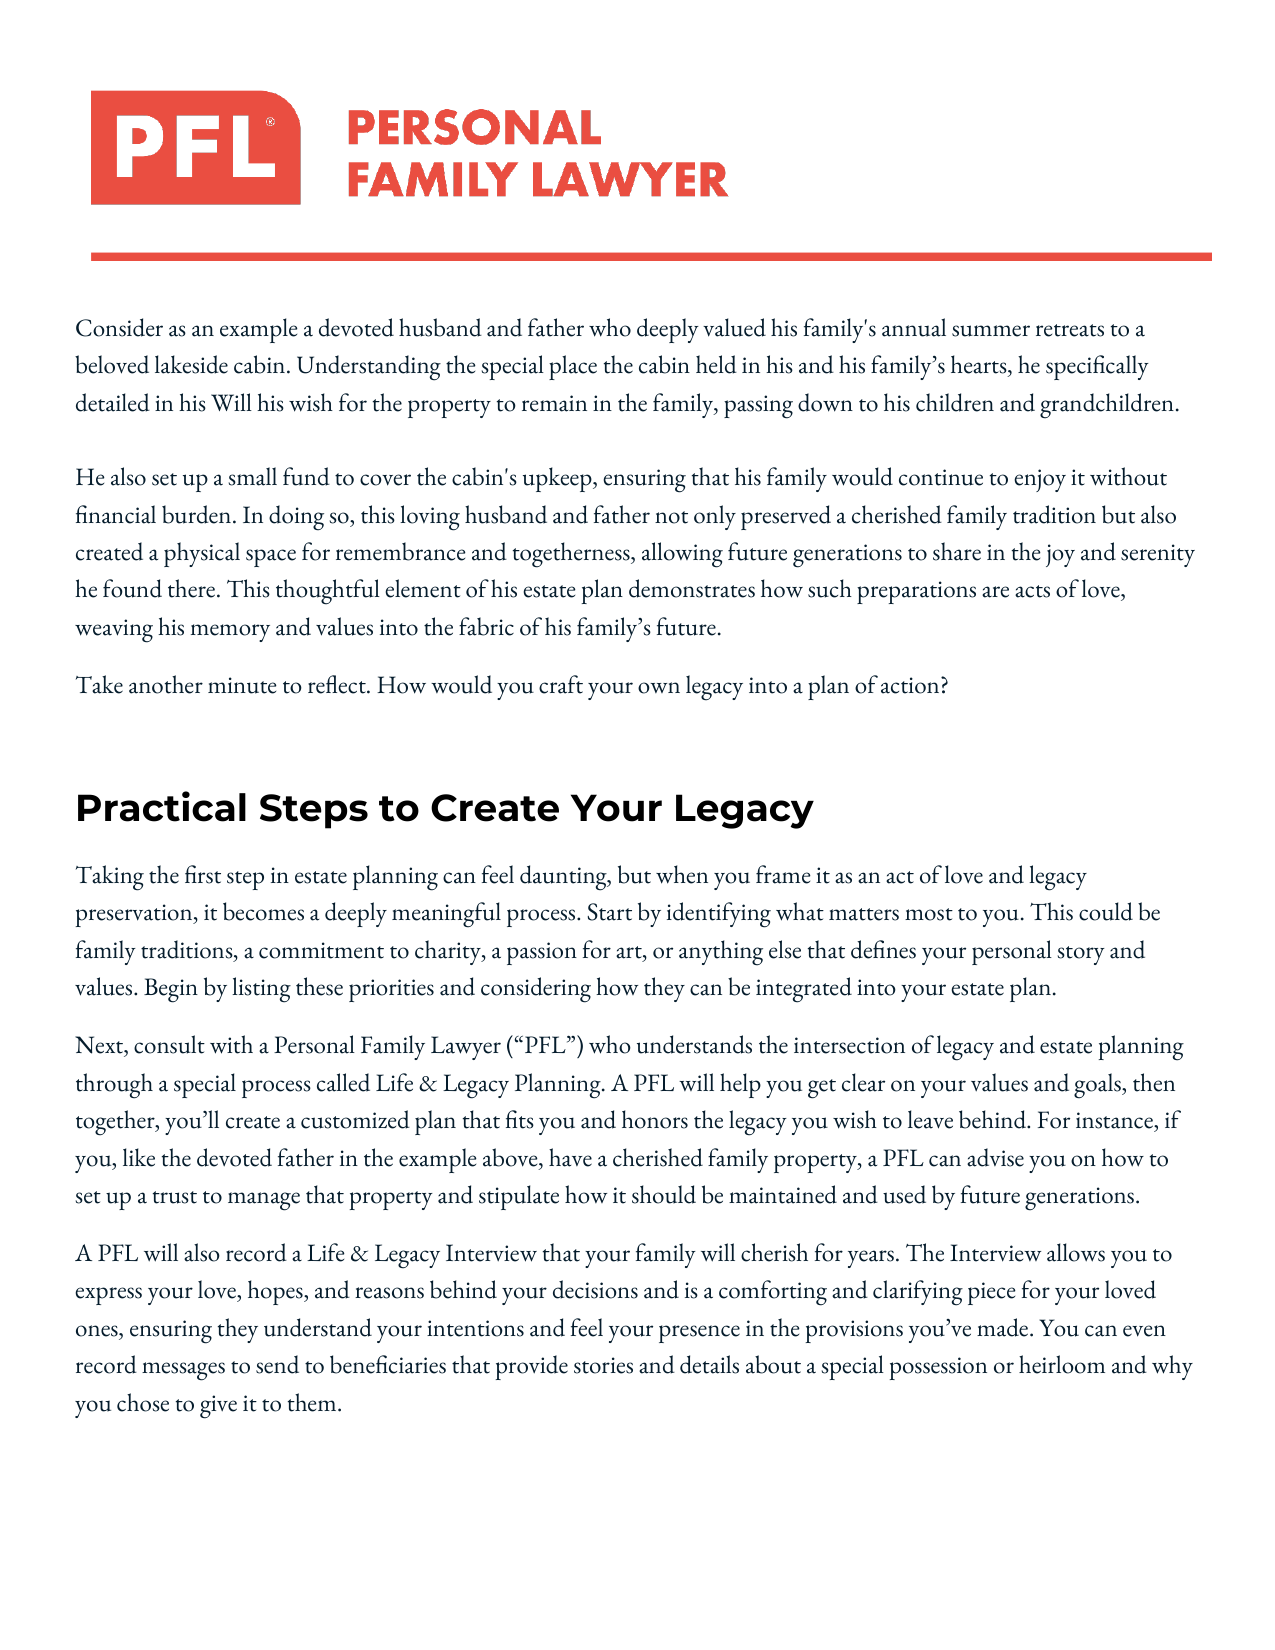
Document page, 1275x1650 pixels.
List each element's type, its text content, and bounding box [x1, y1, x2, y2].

text Take another minute to reflect. How would you craft your own legacy into a plan of action? [75, 668, 1200, 701]
subtitle Practical Steps to Create Your Legacy [75, 785, 1200, 831]
picture [15, 32, 1275, 307]
text Taking the first step in estate planning can feel daunting, but when you frame it as an act of love and legacy preservation, it becomes a deeply meaningful process. Start by identifying what matters most to you. This could be family traditions, a commitment to charity, a passion for art, or anything else that defines your personal story and values. Begin by listing these priorities and considering how they can be integrated into your estate plan. [75, 858, 1200, 1003]
text Consider as an example a devoted husband and father who deeply valued his family's annual summer retreats to a beloved lakeside cabin. Understanding the special place the cabin held in his and his family’s hearts, he specifically detailed in his Will his wish for the property to remain in the family, passing down to his children and grandchildren. He also set up a small fund to cover the cabin's upkeep, ensuring that his family would continue to enjoy it without financial burden. In doing so, this loving husband and father not only preserved a cherished family tradition but also created a physical space for remembrance and togetherness, allowing future generations to share in the joy and serenity he found there. This thoughtful element of his estate plan demonstrates how such preparations are acts of love, weaving his memory and values into the fabric of his family’s future. [75, 129, 1200, 643]
text A PFL will also record a Life & Legacy Interview that your family will cherish for years. The Interview allows you to express your love, hopes, and reasons behind your decisions and is a comforting and clarifying piece for your loved ones, ensuring they understand your intentions and feel your presence in the provisions you’ve made. You can even record messages to send to beneficiaries that provide stories and details about a special possession or heirloom and why you chose to give it to them. [75, 1236, 1200, 1418]
text Next, consult with a Personal Family Lawyer (“PFL”) who understands the intersection of legacy and estate planning through a special process called Life & Legacy Planning. A PFL will help you get clear on your values and goals, then together, you’ll create a customized plan that fits you and honors the legacy you wish to leave behind. For instance, if you, like the devoted father in the example above, have a cherished family property, a PFL can advise you on how to set up a trust to manage that property and stipulate how it should be maintained and used by future generations. [75, 1028, 1200, 1211]
